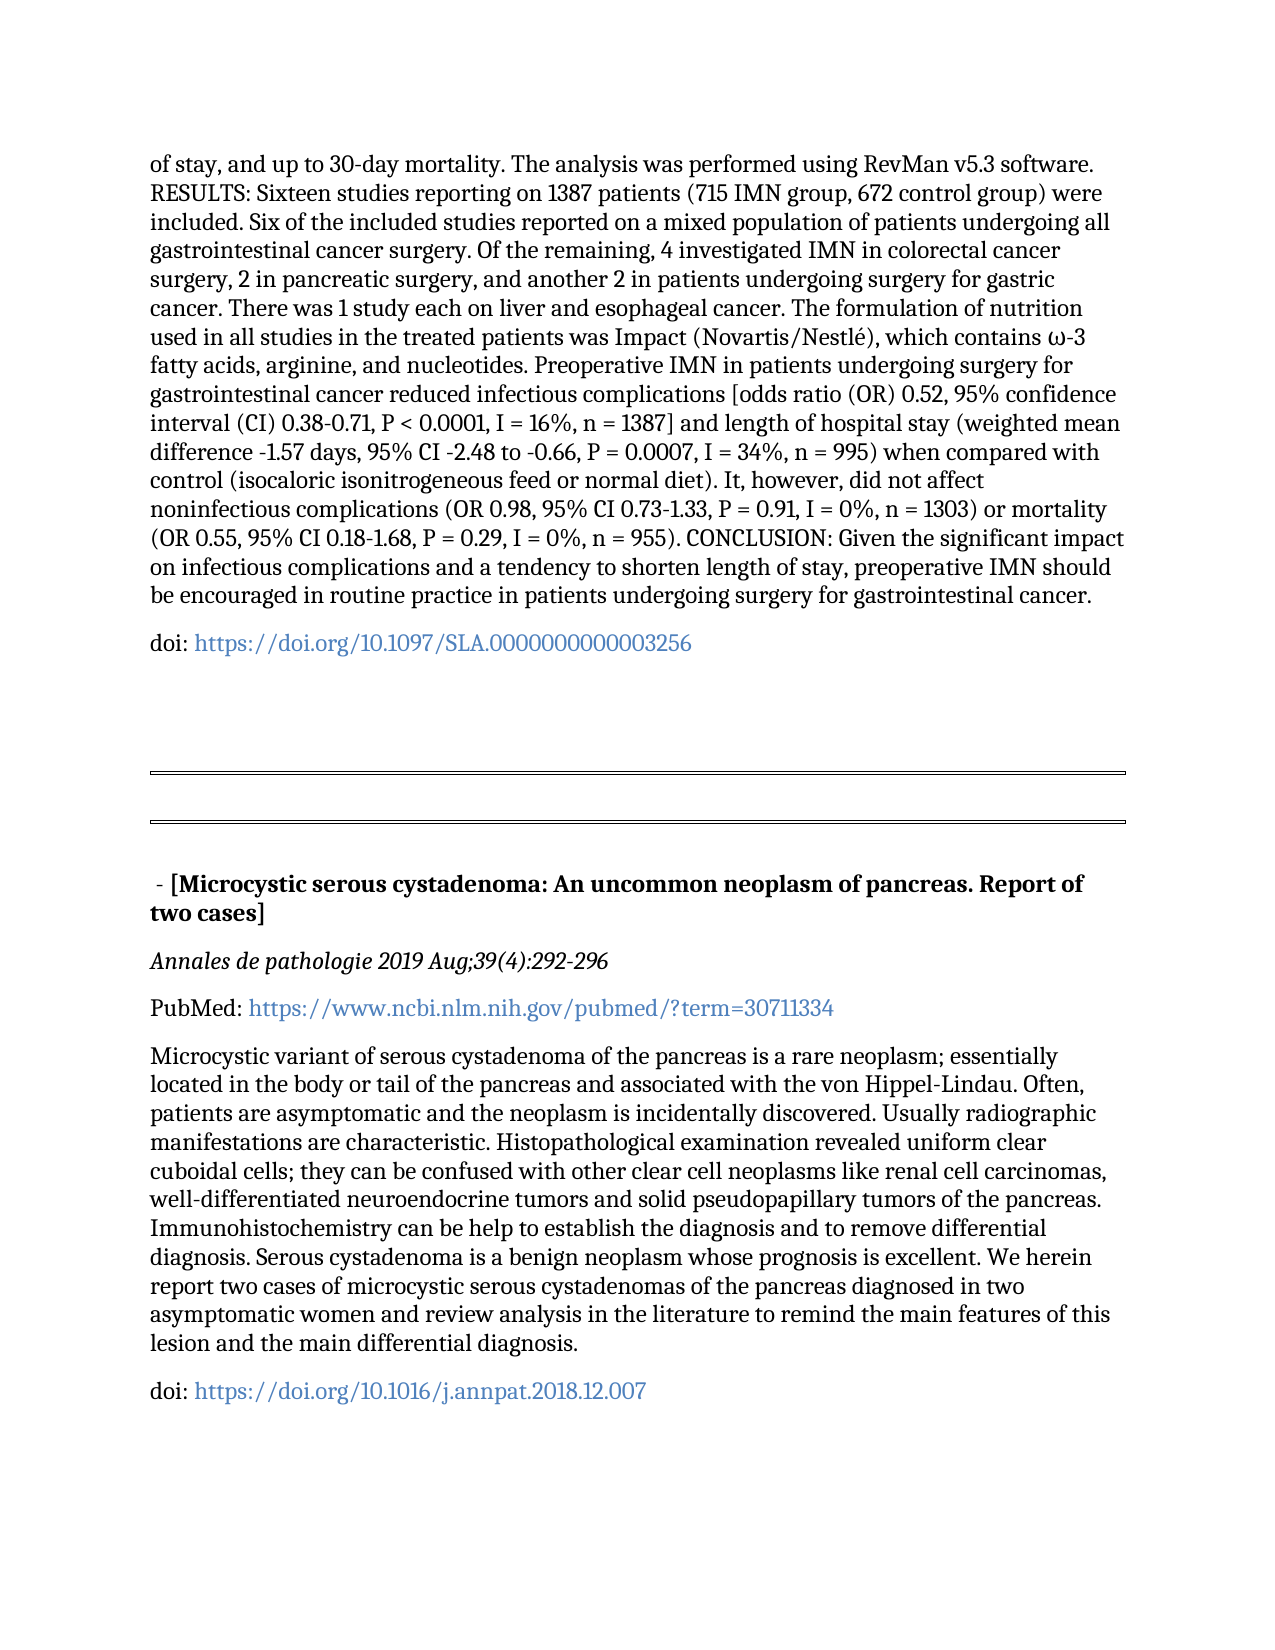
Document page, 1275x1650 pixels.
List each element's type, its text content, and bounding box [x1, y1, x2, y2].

text Microcystic variant of serous cystadenoma of the pancreas is a rare neoplasm; essentially located in the body or tail of the pancreas and associated with the von Hippel-Lindau. Often, patients are asymptomatic and the neoplasm is incidentally discovered. Usually radiographic manifestations are characteristic. Histopathological examination revealed uniform clear cuboidal cells; they can be confused with other clear cell neoplasms like renal cell carcinomas, well-differentiated neuroendocrine tumors and solid pseudopapillary tumors of the pancreas. Immunohistochemistry can be help to establish the diagnosis and to remove differential diagnosis. Serous cystadenoma is a benign neoplasm whose prognosis is excellent. We herein report two cases of microcystic serous cystadenomas of the pancreas diagnosed in two asymptomatic women and review analysis in the literature to remind the main features of this lesion and the main differential diagnosis. [150, 1042, 1125, 1358]
text Annales de pathologie 2019 Aug;39(4):292-296 [150, 947, 1125, 975]
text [150, 150, 1125, 610]
text PubMed: https://www.ncbi.nlm.nih.gov/pubmed/?term=30711334 [150, 994, 1125, 1023]
text - [Microcystic serous cystadenoma: An uncommon neoplasm of pancreas. Report of two cases] [150, 870, 1125, 928]
text doi: https://doi.org/10.1097/SLA.0000000000003256 [150, 629, 1125, 657]
text doi: https://doi.org/10.1016/j.annpat.2018.12.007 [150, 1377, 1125, 1405]
